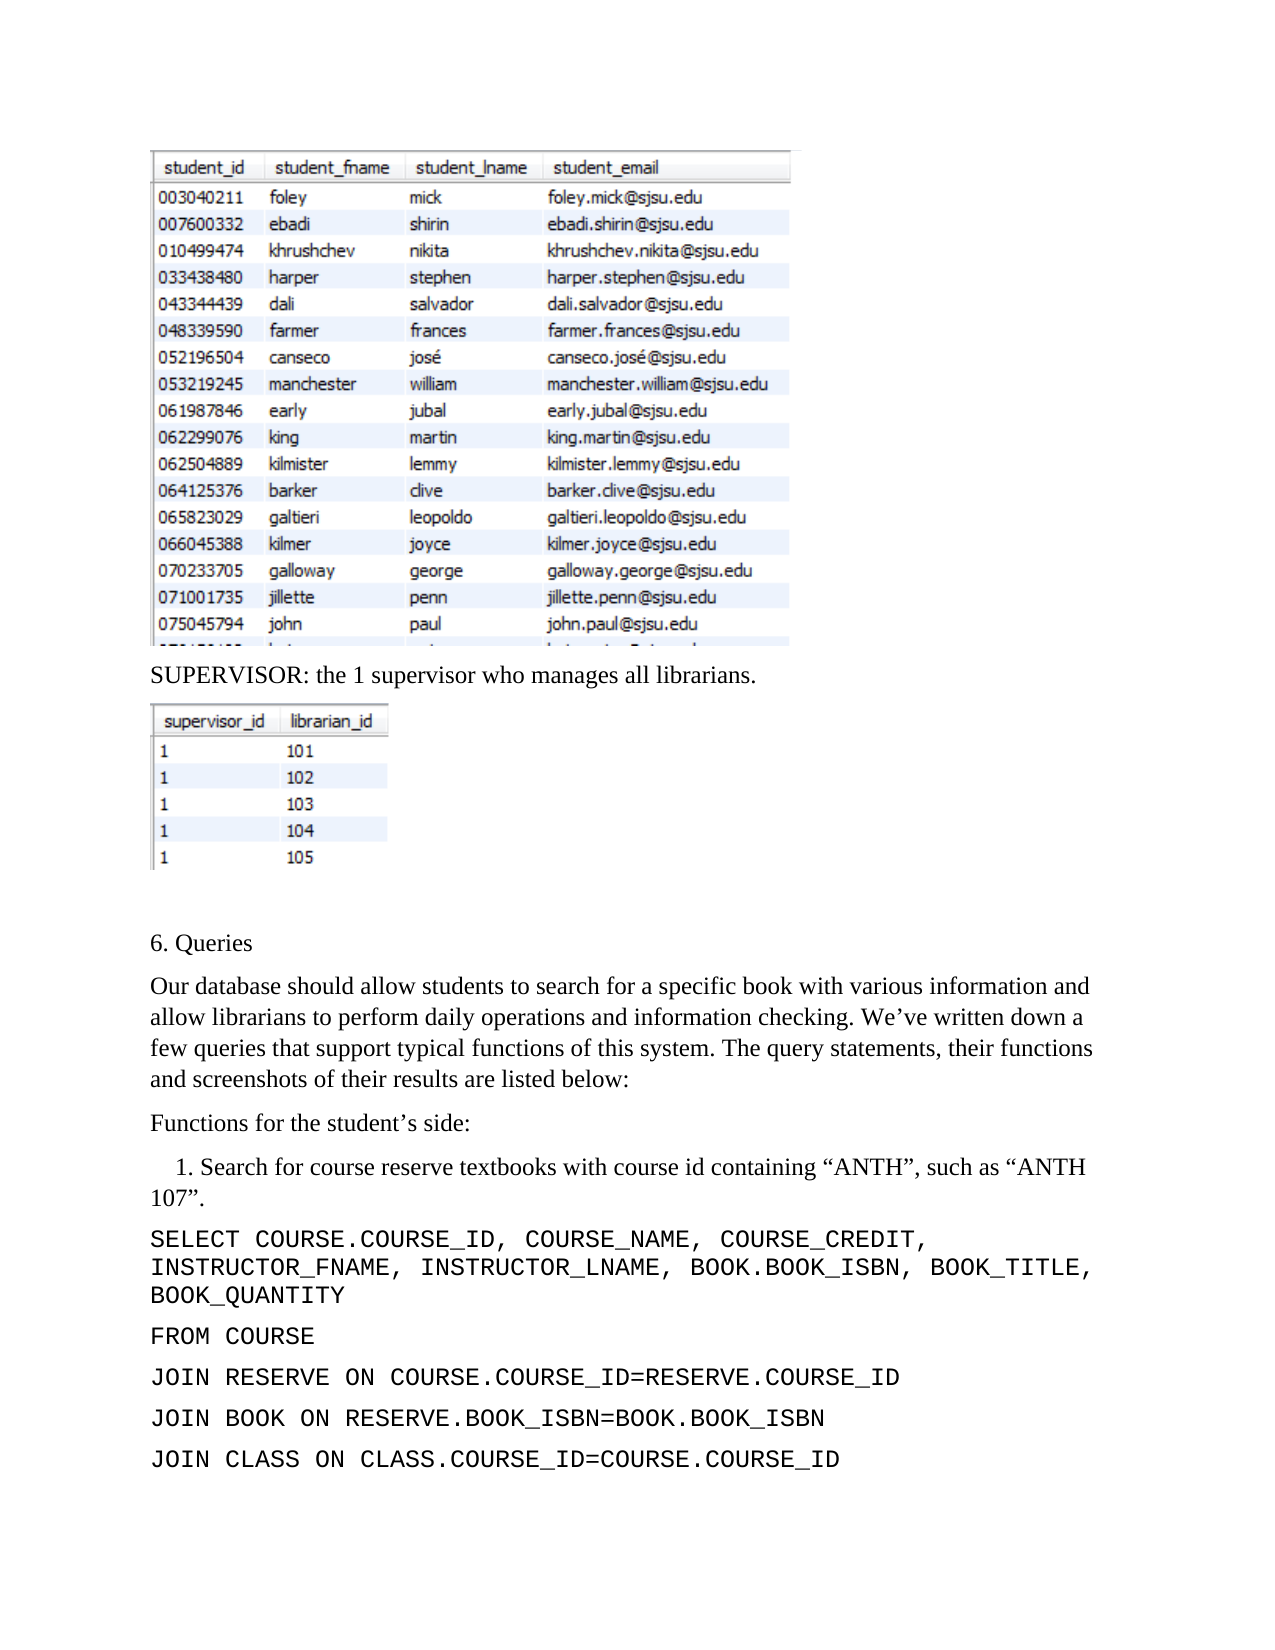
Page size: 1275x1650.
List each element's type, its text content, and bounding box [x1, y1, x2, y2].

text SELECT COURSE.COURSE_ID, COURSE_NAME, COURSE_CREDIT, INSTRUCTOR_FNAME, INSTRUCTOR_LNAME, BOOK.BOOK_ISBN, BOOK_TITLE, BOOK_QUANTITY [150, 1226, 1125, 1311]
text JOIN RESERVE ON COURSE.COURSE_ID=RESERVE.COURSE_ID [150, 1364, 1125, 1393]
text Our database should allow students to search for a specific book with various information and allow librarians to perform daily operations and information checking. We’ve written down a few queries that support typical functions of this system. The query statements, their functions and screenshots of their results are listed below: [150, 971, 1125, 1093]
picture [150, 703, 389, 870]
text JOIN BOOK ON RESERVE.BOOK_ISBN=BOOK.BOOK_ISBN [150, 1405, 1125, 1434]
picture [150, 150, 802, 646]
text SUPERVISOR: the 1 supervisor who manages all librarians. [150, 660, 1125, 689]
text FROM COURSE [150, 1324, 1125, 1352]
text 6. Queries [150, 928, 1125, 957]
text Functions for the student’s side: [150, 1108, 1125, 1137]
text JOIN CLASS ON CLASS.COURSE_ID=COURSE.COURSE_ID [150, 1446, 1125, 1474]
text 1. Search for course reserve textbooks with course id containing “ANTH”, such as “ANTH 107”. [150, 1152, 1125, 1211]
